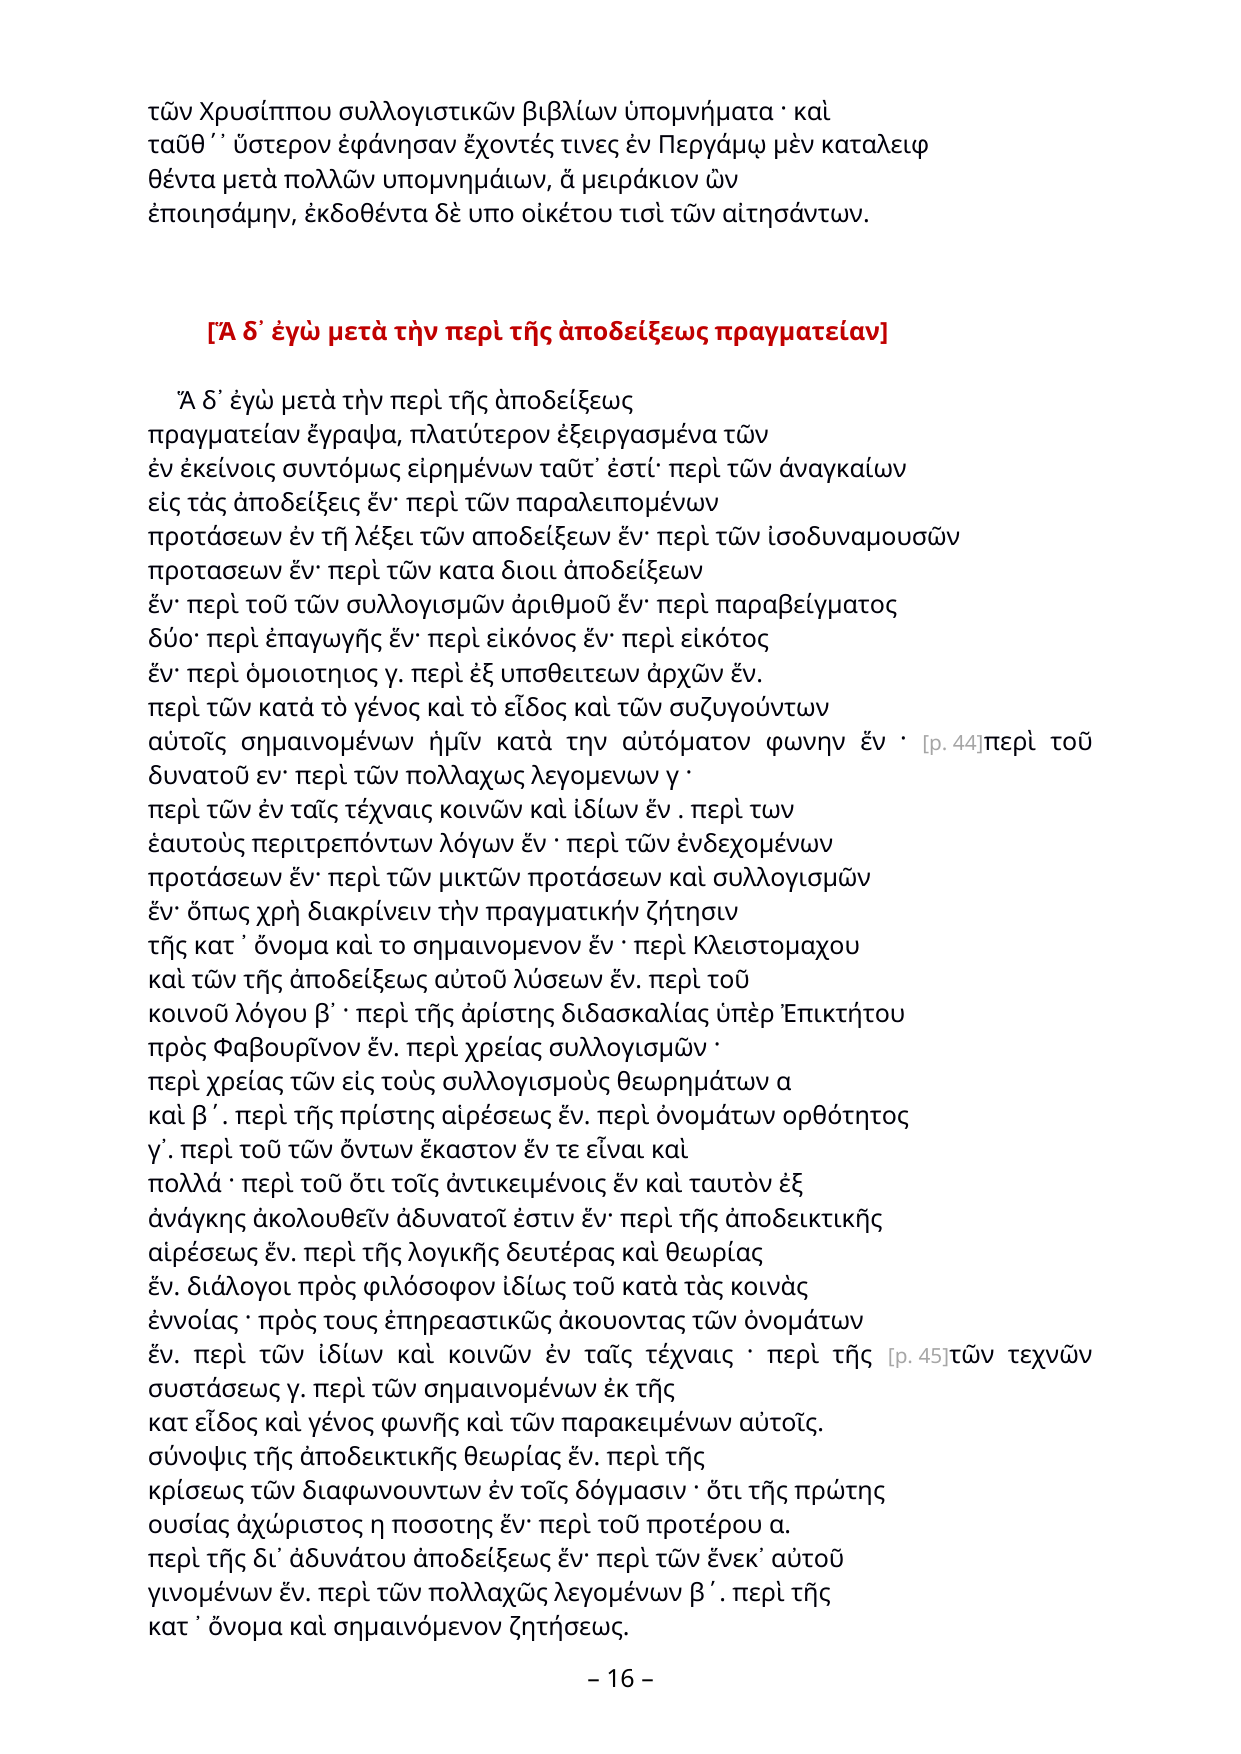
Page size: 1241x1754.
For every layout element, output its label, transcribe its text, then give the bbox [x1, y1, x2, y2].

text Ἅ δ᾽ ἐγὼ μετὰ τὴν περὶ τῆς ὰποδείξεως πραγματείαν ἔγραψα, πλατύτερον ἐξειργασμένα τῶν ἐν ἐκείνοις συντόμως εἰρημένων ταῦτ᾽ ἐστί· περὶ τῶν άναγκαίων εἰς τἀς ἀποδείξεις ἕν· περὶ τῶν παραλειπομένων προτάσεων ἐν τῆ λέξει τῶν αποδείξεων ἕν· περὶ τῶν ἰσοδυναμουσῶν προτασεων ἕν· περὶ τῶν κατα διοιι ἀποδείξεων ἕν· περὶ τοῦ τῶν συλλογισμῶν ἀριθμοῦ ἕν· περὶ παραβείγματος δύο· περὶ ἐπαγωγῆς ἕν· περὶ εἰκόνος ἕν· περὶ εἰκότος ἕν· περὶ ὁμοιοτηιος γ. περὶ ἐξ υπσθειτεων ἀρχῶν ἕν. περὶ τῶν κατἀ τὸ γένος καὶ τὸ εἶδος καὶ τῶν συζυγούντων αὑτοῖς σημαινομένων ἡμῖν κατὰ την αὐτόματον φωνην ἕν · [p. 44]περὶ τοῦ δυνατοῦ εν· περὶ τῶν πολλαχως λεγομενων γ · περὶ τῶν ἐν ταῖς τέχναις κοινῶν καὶ ἰδίων ἕν . περὶ των ἑαυτοὺς περιτρεπόντων λόγων ἕν · περὶ τῶν ἐνδεχομένων προτάσεων ἕν· περὶ τῶν μικτῶν προτάσεων καὶ συλλογισμῶν ἕν· ὅπως χρὴ διακρίνειν τὴν πραγματικήν ζήτησιν τῆς κατ ᾽ ὄνομα καὶ το σημαινομενον ἕν · περὶ Κλειστομαχου καὶ τῶν τῆς ἀποδείξεως αὐτοῦ λύσεων ἕν. περὶ τοῦ κοινοῦ λόγου β᾽ · περὶ τῆς ἀρίστης διδασκαλίας ὑπὲρ Ἐπικτήτου πρὸς Φαβουρῖνον ἕν. περὶ χρείας συλλογισμῶν · περὶ χρείας τῶν εἰς τοὺς συλλογισμοὺς θεωρημάτων α καὶ β΄. περὶ τῆς πρίστης αἱρέσεως ἕν. περὶ ὀνομάτων ορθότητος γ᾽. περὶ τοῦ τῶν ὄντων ἕκαστον ἕν τε εἶναι καὶ πολλά · περὶ τοῦ ὅτι τοῖς ἀντικειμένοις ἕν καὶ ταυτὸν ἐξ ἀνάγκης ἀκολουθεῖν ἀδυνατοῖ ἐστιν ἕν· περὶ τῆς ἀποδεικτικῆς αἱρέσεως ἕν. περὶ τῆς λογικῆς δευτέρας καὶ θεωρίας ἕν. διάλογοι πρὸς φιλόσοφον ἰδίως τοῦ κατὰ τὰς κοινὰς ἐννοίας · πρὸς τους ἐπηρεαστικῶς ἀκουοντας τῶν ὀνομάτων ἕν. περὶ τῶν ἰδίων καὶ κοινῶν ἐν ταῖς τέχναις · περὶ τῆς [p. 45]τῶν τεχνῶν συστάσεως γ. περὶ τῶν σημαινομένων ἐκ τῆς κατ εἶδος καὶ γένος φωνῆς καὶ τῶν παρακειμένων αὐτοῖς. σύνοψις τῆς ἀποδεικτικῆς θεωρίας ἕν. περὶ τῆς κρίσεως τῶν διαφωνουντων ἐν τοῖς δόγμασιν · ὅτι τῆς πρώτης ουσίας ἀχώριστος η ποσοτης ἕν· περὶ τοῦ προτέρου α. περὶ τῆς δι᾽ ἀδυνάτου ἀποδείξεως ἕν· περὶ τῶν ἕνεκ᾽ αὐτοῦ γινομένων ἕν. περὶ τῶν πολλαχῶς λεγομένων β΄. περὶ τῆς κατ ᾽ ὄνομα καὶ σημαινόμενον ζητήσεως. [148, 383, 1092, 1643]
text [148, 93, 1092, 229]
subtitle [Ἅ δ᾽ ἐγὼ μετὰ τὴν περὶ τῆς ὰποδείξεως πραγματείαν] [207, 313, 1092, 347]
